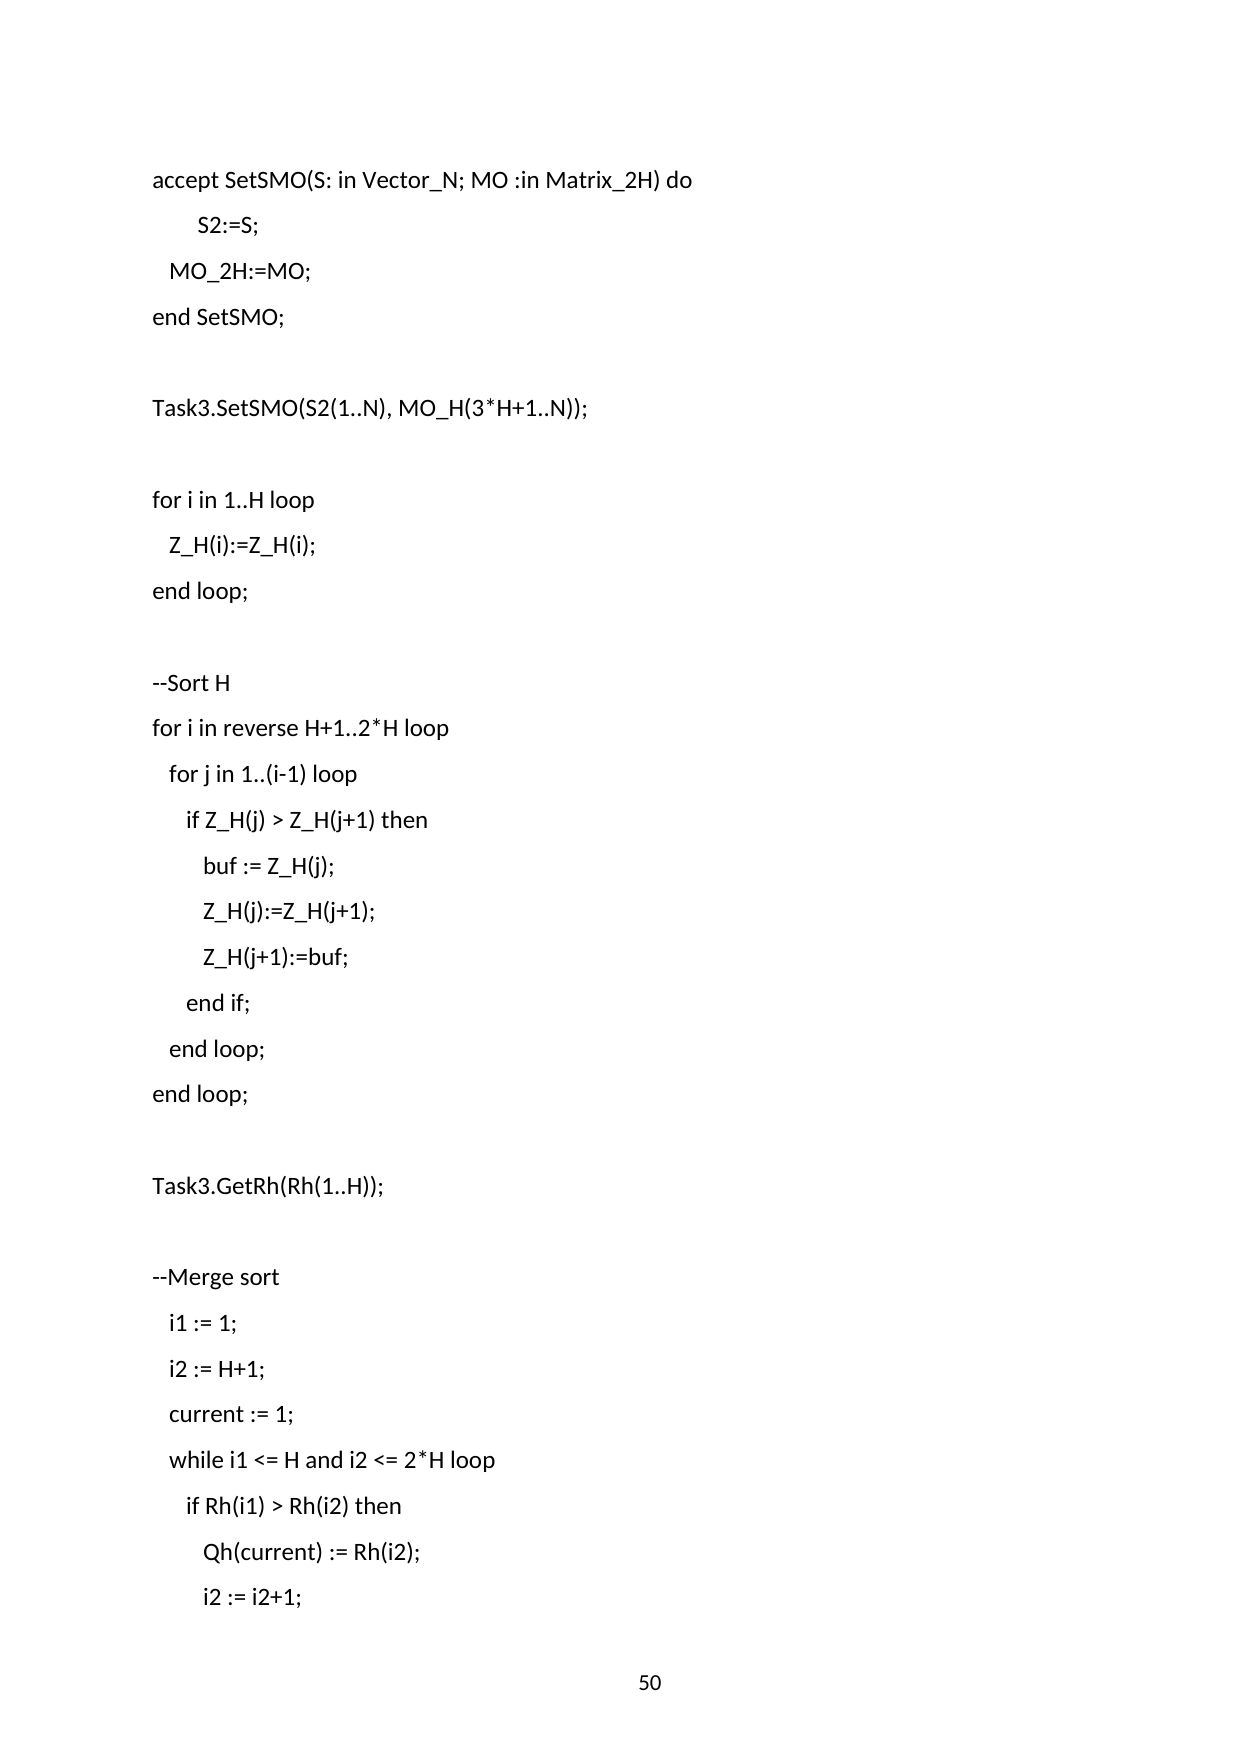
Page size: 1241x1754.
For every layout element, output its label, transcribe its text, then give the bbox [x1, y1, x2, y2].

text buf := Z_H(j); [118, 850, 1181, 880]
text end SetSMO; [118, 301, 1181, 332]
text for i in reverse H+1..2*H loop [118, 713, 1181, 743]
text Qh(current) := Rh(i2); [118, 1536, 1181, 1566]
text Z_H(j):=Z_H(j+1); [118, 896, 1181, 926]
text for i in 1..H loop [118, 484, 1181, 514]
text i1 := 1; [118, 1307, 1181, 1338]
text if Rh(i1) > Rh(i2) then [118, 1490, 1181, 1521]
text for j in 1..(i-1) loop [118, 758, 1181, 789]
text end loop; [118, 575, 1181, 606]
text accept SetSMO(S: in Vector_N; MO :in Matrix_2H) do [118, 164, 1181, 194]
text current := 1; [118, 1398, 1181, 1429]
text S2:=S; [118, 209, 1181, 240]
text --Merge sort [118, 1261, 1181, 1292]
text --Sort H [118, 667, 1181, 697]
text i2 := H+1; [118, 1353, 1181, 1383]
text Z_H(j+1):=buf; [118, 941, 1181, 972]
text Task3.SetSMO(S2(1..N), MO_H(3*H+1..N)); [118, 392, 1181, 423]
text if Z_H(j) > Z_H(j+1) then [118, 804, 1181, 834]
text end loop; [118, 1033, 1181, 1063]
text Z_H(i):=Z_H(i); [118, 530, 1181, 560]
text end loop; [118, 1078, 1181, 1109]
text Task3.GetRh(Rh(1..H)); [118, 1170, 1181, 1200]
text end if; [118, 987, 1181, 1017]
text MO_2H:=MO; [118, 255, 1181, 286]
text while i1 <= H and i2 <= 2*H loop [118, 1444, 1181, 1475]
text i2 := i2+1; [118, 1581, 1181, 1612]
